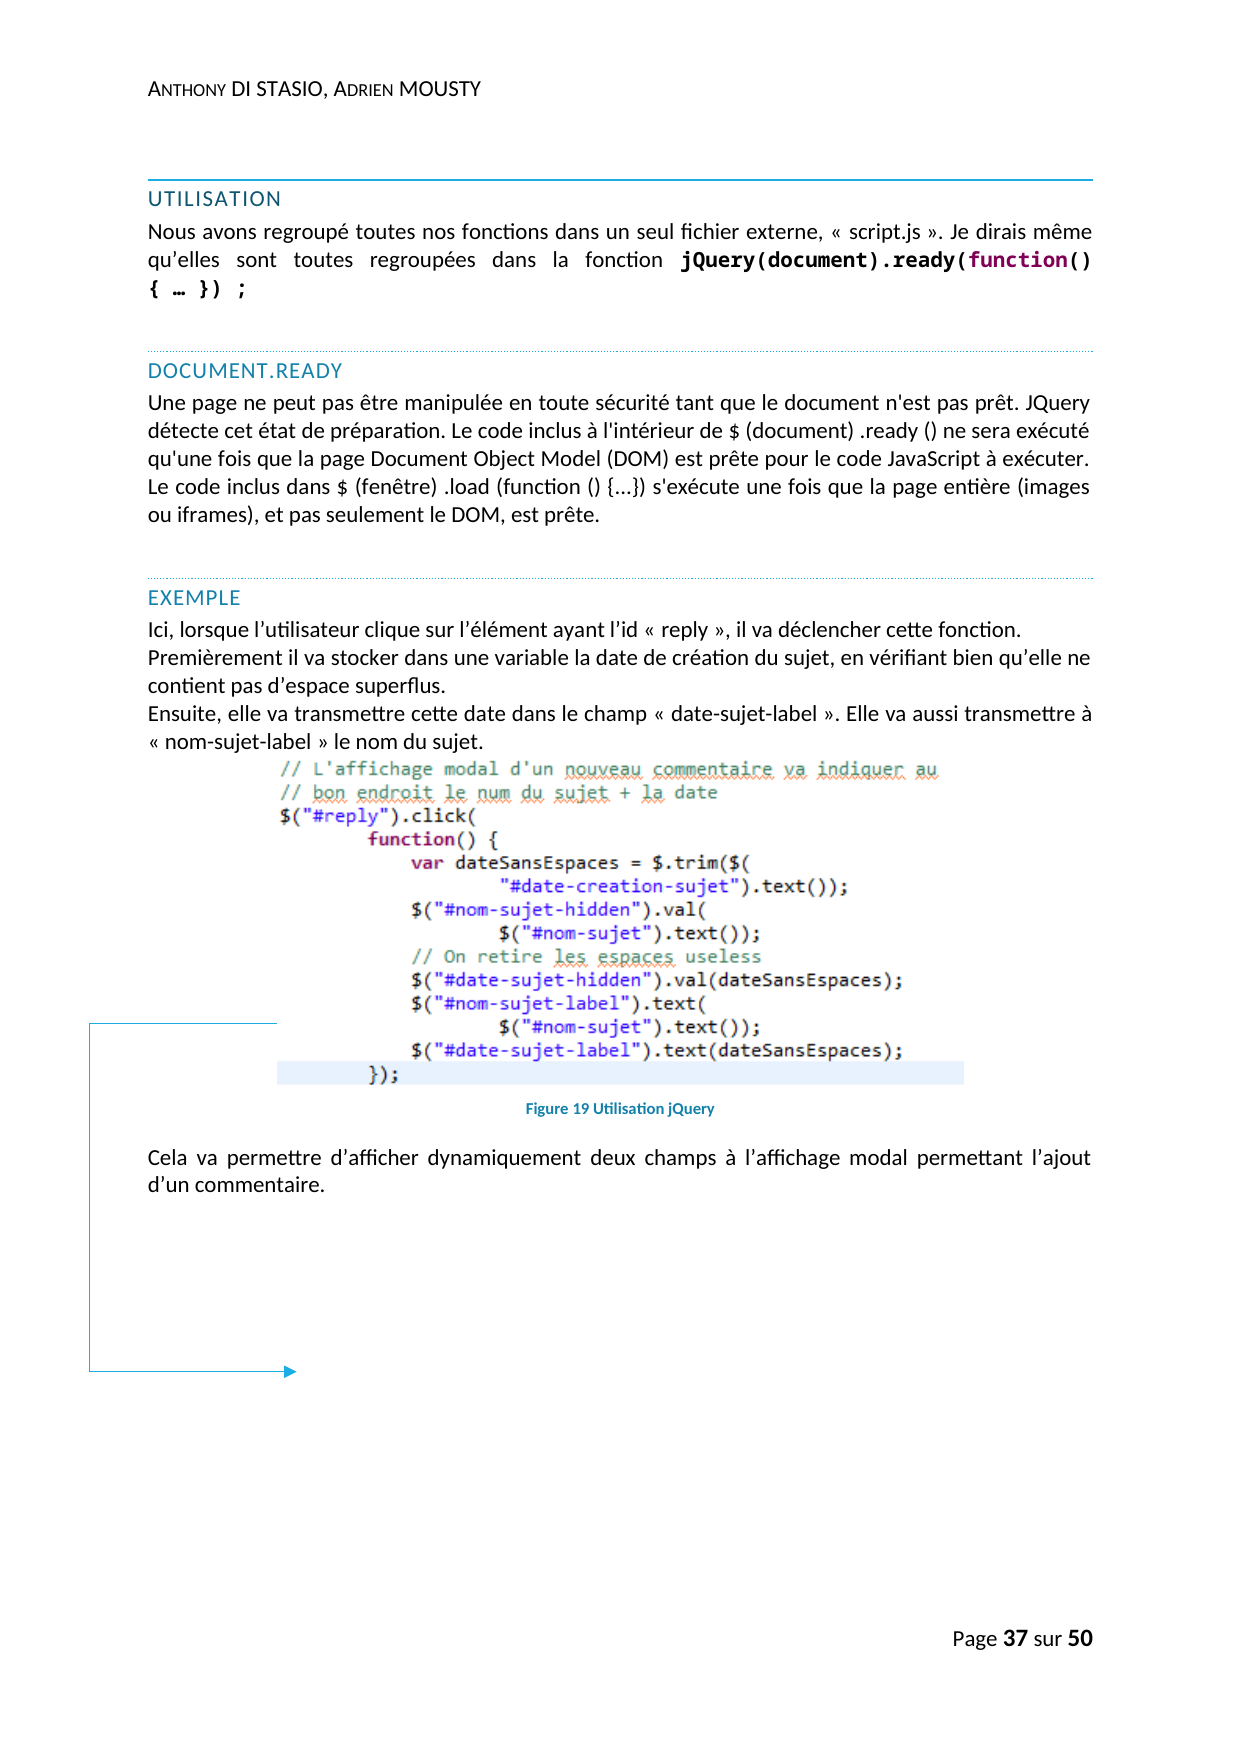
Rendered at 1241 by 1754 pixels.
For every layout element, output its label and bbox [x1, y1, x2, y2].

picture [277, 755, 964, 1088]
